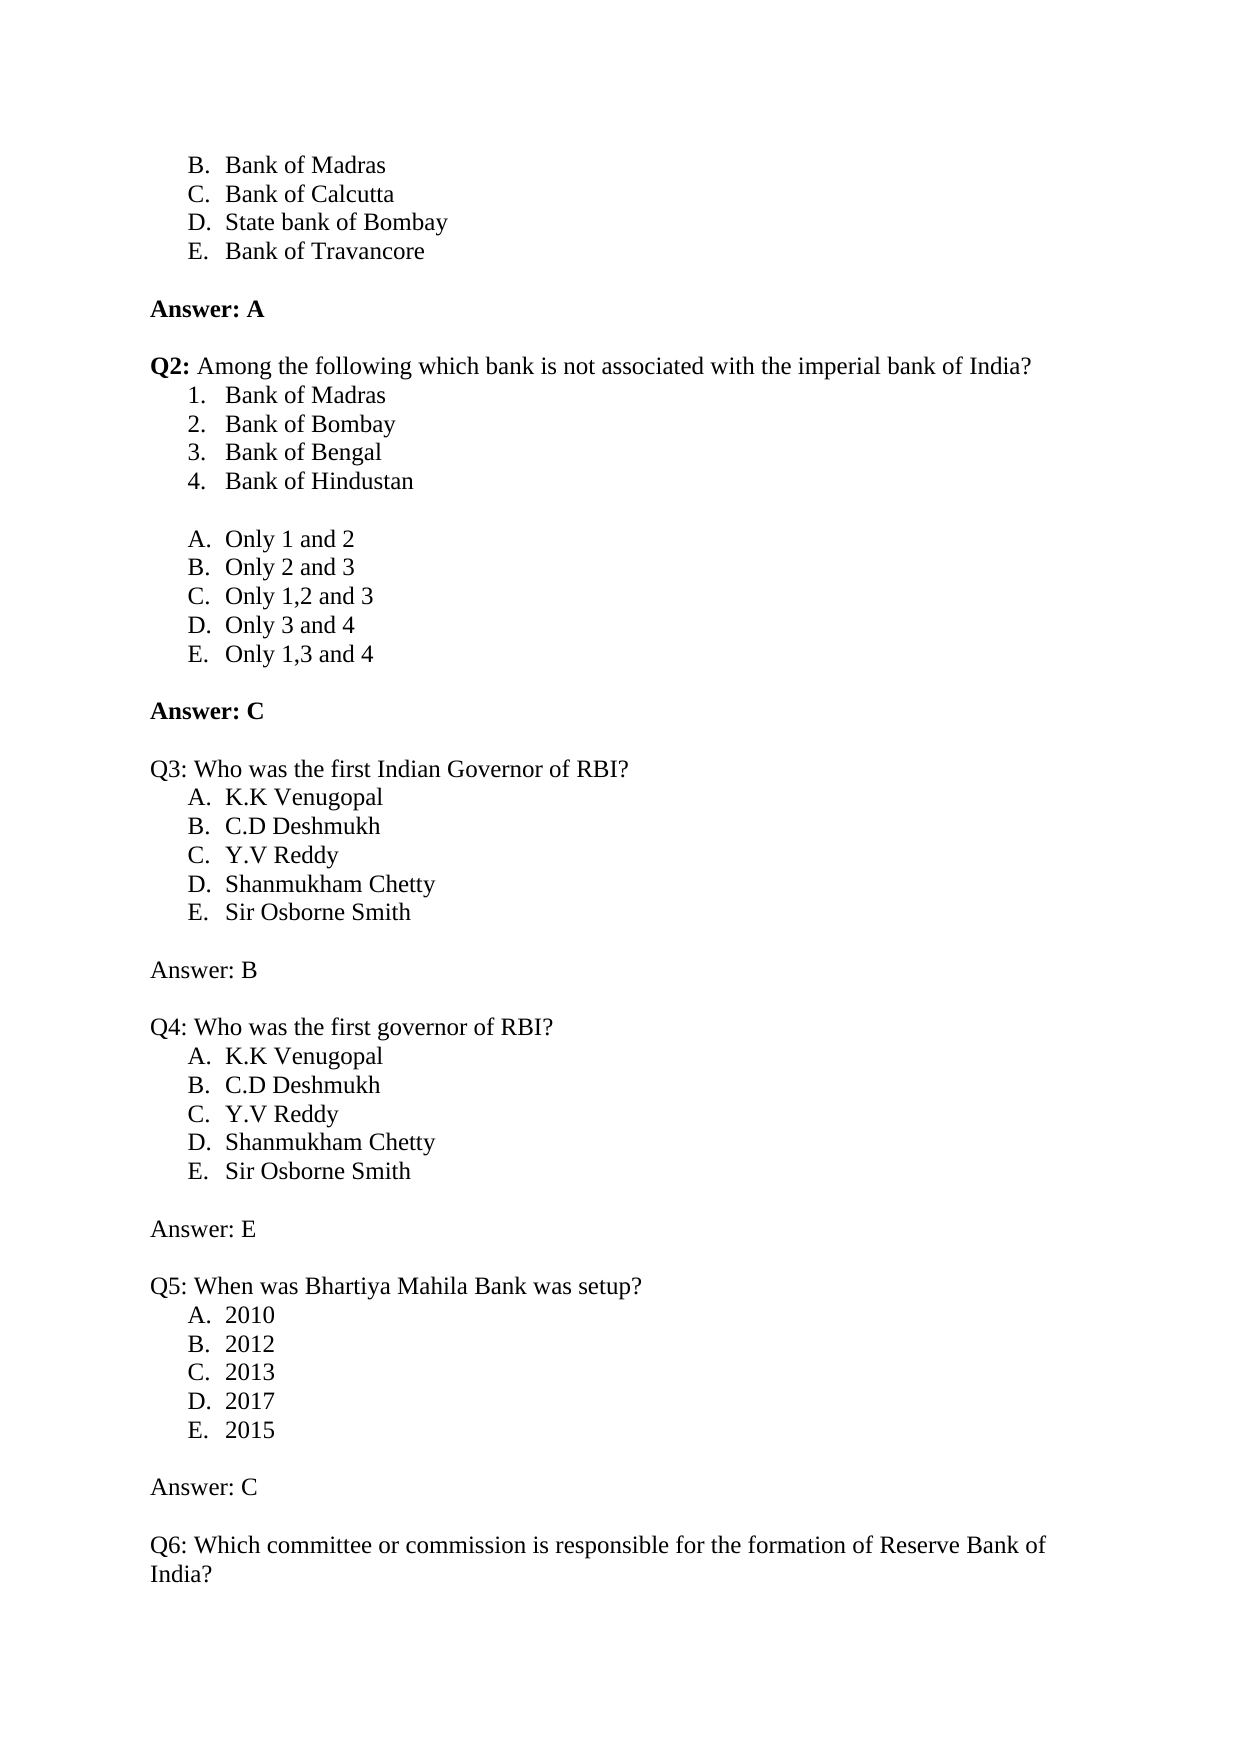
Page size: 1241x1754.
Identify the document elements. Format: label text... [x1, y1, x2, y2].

list Bank of Bombay [187, 409, 1090, 437]
list Shanmukham Chetty [187, 1127, 1090, 1156]
text Q4: Who was the first governor of RBI? [150, 1012, 1090, 1041]
list K.K Venugopal [187, 1041, 1090, 1070]
list Y.V Reddy [187, 840, 1090, 869]
text Q5: When was Bhartiya Mahila Bank was setup? [150, 1271, 1090, 1300]
list Only 2 and 3 [187, 552, 1090, 581]
text Answer: B [150, 955, 1090, 984]
list K.K Venugopal [187, 782, 1090, 811]
text Q6: Which committee or commission is responsible for the formation of Reserve Bank of India? [150, 1530, 1090, 1587]
list Bank of Bengal [187, 437, 1090, 466]
list Shanmukham Chetty [187, 869, 1090, 897]
text Answer: C [150, 1472, 1090, 1501]
list C.D Deshmukh [187, 811, 1090, 840]
list Sir Osborne Smith [187, 1156, 1090, 1185]
list Only 3 and 4 [187, 610, 1090, 639]
list Y.V Reddy [187, 1099, 1090, 1127]
list Only 1 and 2 [187, 524, 1090, 552]
list Only 1,2 and 3 [187, 581, 1090, 610]
list Bank of Calcutta [187, 179, 1090, 207]
list 2010 [187, 1300, 1090, 1329]
list 2017 [187, 1386, 1090, 1415]
list 2013 [187, 1357, 1090, 1386]
list Bank of Madras [187, 150, 1090, 179]
list Sir Osborne Smith [187, 897, 1090, 926]
list Bank of Hindustan [187, 466, 1090, 495]
list State bank of Bombay [187, 207, 1090, 236]
text Q2: Among the following which bank is not associated with the imperial bank of India? [150, 351, 1090, 380]
list Bank of Travancore [187, 236, 1090, 265]
text Answer: E [150, 1214, 1090, 1242]
text Answer: C [150, 696, 1090, 725]
text Q3: Who was the first Indian Governor of RBI? [150, 754, 1090, 782]
list Bank of Madras [187, 380, 1090, 409]
list C.D Deshmukh [187, 1070, 1090, 1099]
list 2012 [187, 1329, 1090, 1357]
text Answer: A [150, 294, 1090, 322]
list 2015 [187, 1415, 1090, 1444]
list Only 1,3 and 4 [187, 639, 1090, 667]
